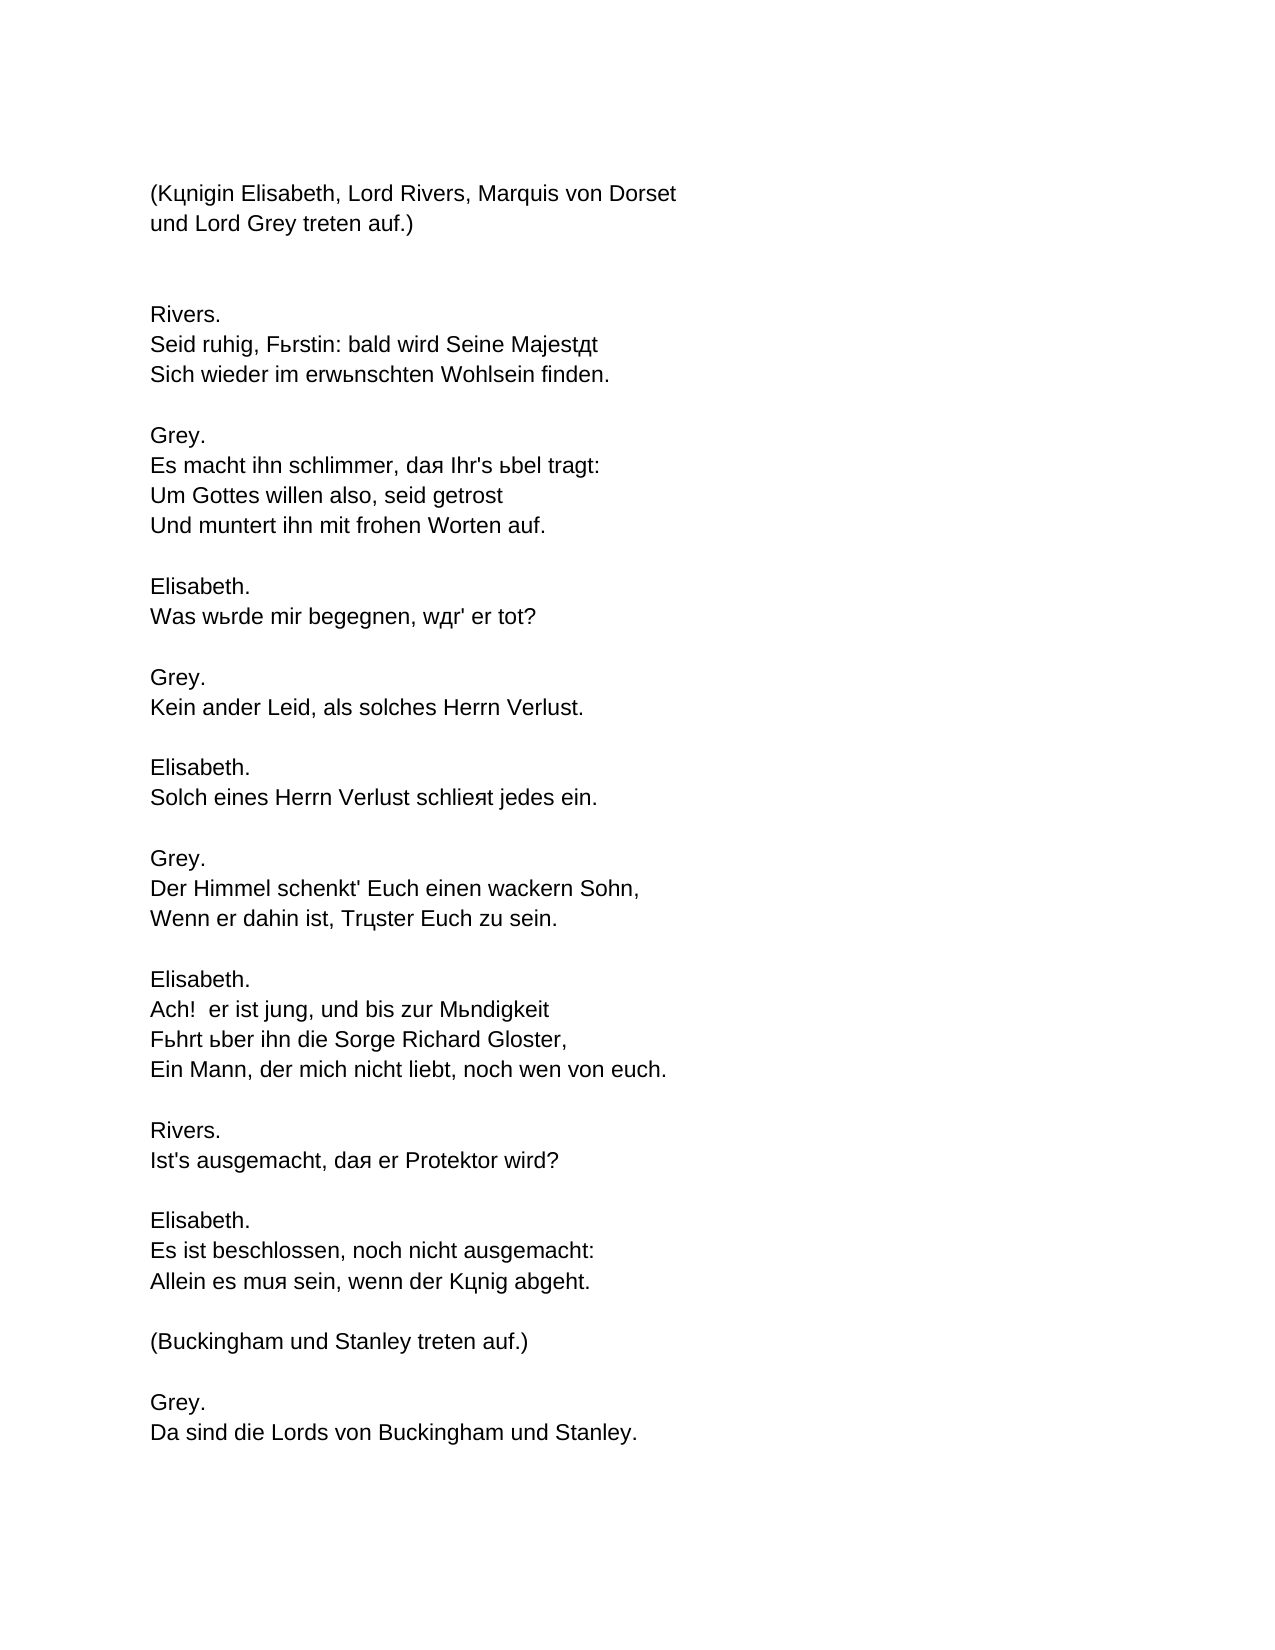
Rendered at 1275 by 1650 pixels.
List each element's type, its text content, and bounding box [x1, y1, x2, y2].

text Seid ruhig, Fьrstin: bald wird Seine Majestдt [150, 331, 1125, 358]
text Ist's ausgemacht, daя er Protektor wird? [150, 1147, 1125, 1173]
text Rivers. [150, 301, 1125, 327]
text Der Himmel schenkt' Euch einen wackern Sohn, [150, 875, 1125, 901]
text Sich wieder im erwьnschten Wohlsein finden. [150, 361, 1125, 388]
text Rivers. [150, 1117, 1125, 1143]
text und Lord Grey treten auf.) [150, 210, 1125, 237]
text Elisabeth. [150, 754, 1125, 781]
text Wenn er dahin ist, Trцster Euch zu sein. [150, 905, 1125, 932]
text (Buckingham und Stanley treten auf.) [150, 1328, 1125, 1354]
text Es ist beschlossen, noch nicht ausgemacht: [150, 1237, 1125, 1264]
text Grey. [150, 663, 1125, 690]
text Ein Mann, der mich nicht liebt, noch wen von euch. [150, 1056, 1125, 1083]
text Elisabeth. [150, 1207, 1125, 1234]
text Was wьrde mir begegnen, wдr' er tot? [150, 603, 1125, 629]
text Elisabeth. [150, 573, 1125, 599]
text Da sind die Lords von Buckingham und Stanley. [150, 1419, 1125, 1445]
text Um Gottes willen also, seid getrost [150, 482, 1125, 509]
text Ach! er ist jung, und bis zur Mьndigkeit [150, 996, 1125, 1022]
text Solch eines Herrn Verlust schlieяt jedes ein. [150, 784, 1125, 811]
text Grey. [150, 845, 1125, 871]
text Allein es muя sein, wenn der Kцnig abgeht. [150, 1268, 1125, 1294]
text Grey. [150, 1388, 1125, 1415]
text Es macht ihn schlimmer, daя Ihr's ьbel tragt: [150, 452, 1125, 478]
text Elisabeth. [150, 966, 1125, 992]
text Kein ander Leid, als solches Herrn Verlust. [150, 694, 1125, 720]
text (Kцnigin Elisabeth, Lord Rivers, Marquis von Dorset [150, 180, 1125, 207]
text Und muntert ihn mit frohen Worten auf. [150, 512, 1125, 539]
text Grey. [150, 422, 1125, 448]
text Fьhrt ьber ihn die Sorge Richard Gloster, [150, 1026, 1125, 1052]
